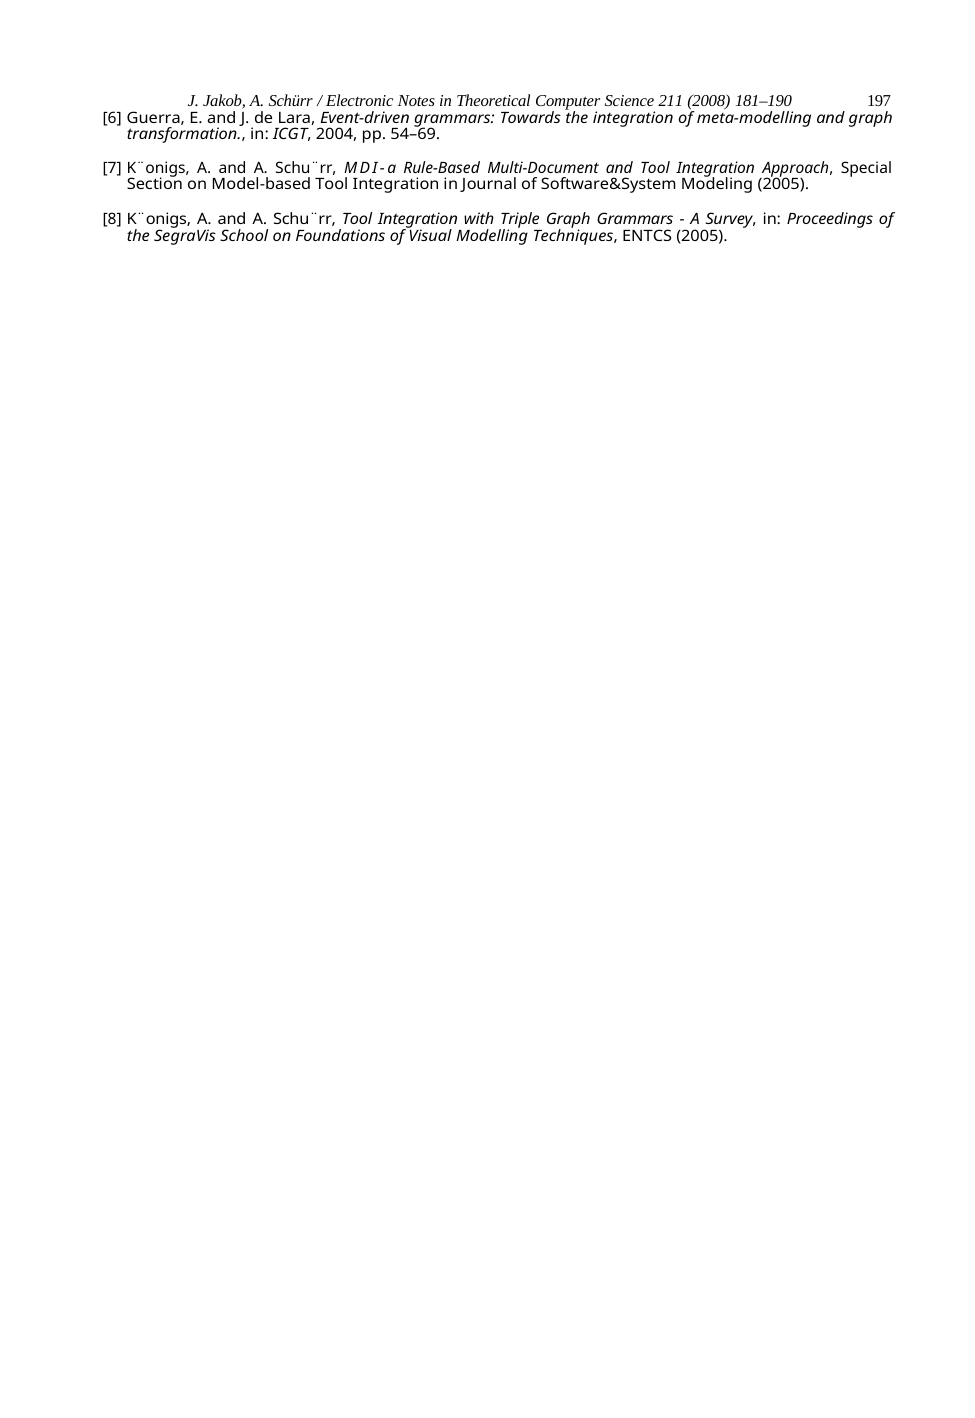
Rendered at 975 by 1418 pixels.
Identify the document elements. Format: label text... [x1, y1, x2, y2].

list K¨onigs, A. and A. Schu¨rr, MDI-a Rule-Based Multi-Document and Tool Integration Approach, Special Section on Model-based Tool Integration in Journal of Software&System Modeling (2005). [102, 160, 893, 194]
list K¨onigs, A. and A. Schu¨rr, Tool Integration with Triple Graph Grammars - A Survey, in: Proceedings of the SegraVis School on Foundations of Visual Modelling Techniques, ENTCS (2005). [102, 211, 893, 246]
list Guerra, E. and J. de Lara, Event-driven grammars: Towards the integration of meta-modelling and graph transformation., in: ICGT, 2004, pp. 54–69. [102, 110, 893, 144]
